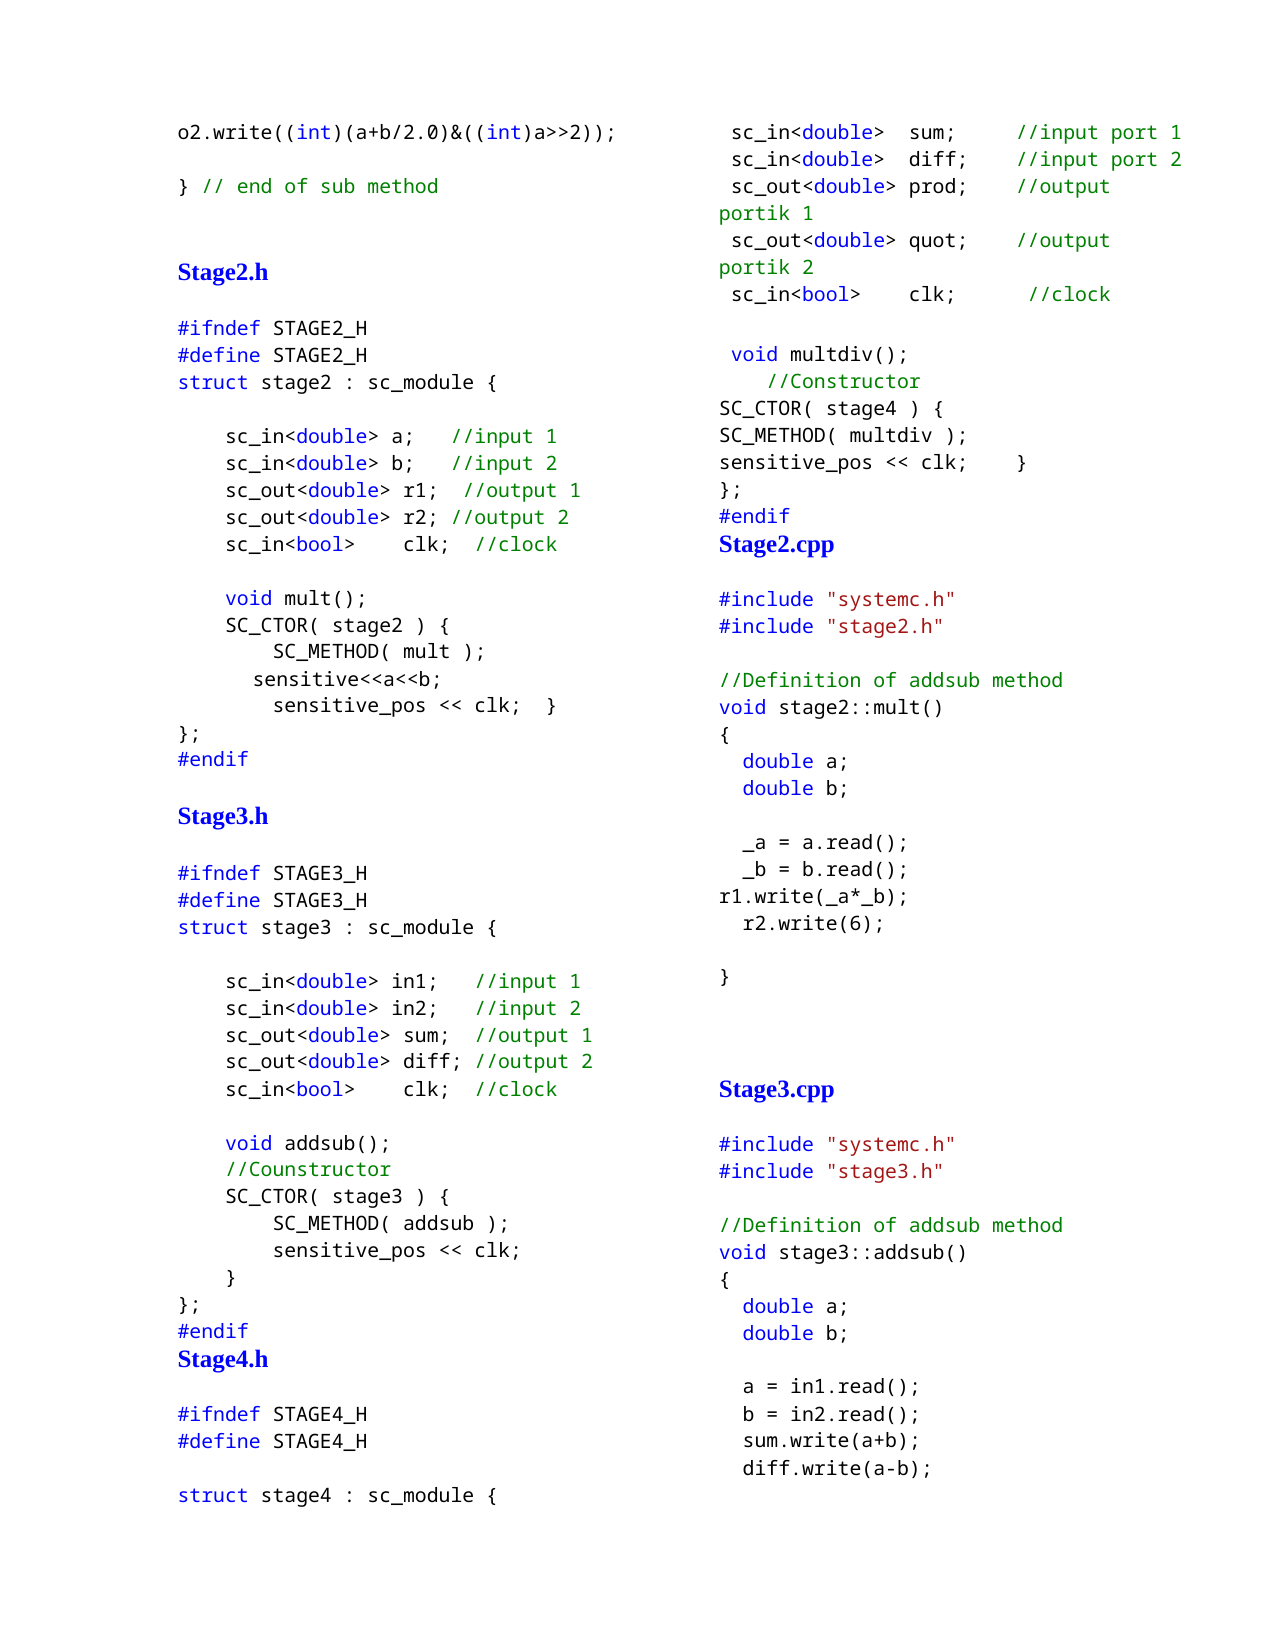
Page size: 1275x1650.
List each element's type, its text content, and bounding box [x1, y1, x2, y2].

text #include "stage2.h" [719, 612, 1186, 639]
text _a = a.read(); [719, 828, 1186, 855]
text sc_in<double> diff; //input port 2 [719, 145, 1186, 172]
text #include "systemc.h" [719, 1130, 1186, 1157]
text sc_out<double> prod; //output portik 1 [719, 172, 1186, 226]
text sc_in<double> in2; //input 2 [177, 994, 645, 1021]
text SC_METHOD( addsub ); [177, 1210, 645, 1237]
text void multdiv(); [719, 341, 1186, 367]
text sc_out<double> r1; //output 1 [177, 476, 645, 503]
text #define STAGE2_H [177, 341, 645, 368]
text void stage2::mult() [719, 693, 1186, 720]
text SC_CTOR( stage4 ) { [719, 394, 1186, 421]
text diff.write(a-b); [719, 1454, 1186, 1481]
text sc_out<double> sum; //output 1 [177, 1021, 645, 1048]
text SC_CTOR( stage3 ) { [177, 1183, 645, 1210]
text sensitive_pos << clk; } [177, 692, 645, 719]
text o2.write((int)(a+b/2.0)&((int)a>>2)); [177, 118, 645, 145]
text SC_CTOR( stage2 ) { [177, 611, 645, 638]
text sc_in<double> in1; //input 1 [177, 967, 645, 994]
text #define STAGE4_H [177, 1427, 645, 1454]
text double b; [719, 774, 1186, 801]
text #endif [177, 1318, 645, 1344]
text sc_in<double> b; //input 2 [177, 449, 645, 476]
text void mult(); [177, 584, 645, 611]
text b = in2.read(); [719, 1400, 1186, 1427]
text _b = b.read(); [719, 855, 1186, 882]
text a = in1.read(); [719, 1373, 1186, 1400]
text #endif [719, 502, 1186, 529]
text //Constructor [719, 367, 1186, 394]
text } [177, 1264, 645, 1291]
text void addsub(); [177, 1129, 645, 1156]
text sc_in<bool> clk; //clock [177, 1075, 645, 1102]
text sc_in<bool> clk; //clock [719, 280, 1186, 307]
text sensitive<<a<<b; [177, 665, 645, 692]
text sensitive_pos << clk; } [719, 448, 1186, 475]
text struct stage4 : sc_module { [177, 1481, 645, 1508]
text Stage2.h [177, 257, 645, 285]
text sum.write(a+b); [719, 1427, 1186, 1454]
text Stage2.cpp [719, 529, 1186, 558]
text }; [177, 719, 645, 746]
text sc_in<double> sum; //input port 1 [719, 118, 1186, 145]
text //Counstructor [177, 1156, 645, 1183]
text #endif [177, 746, 645, 773]
text }; [719, 475, 1186, 502]
text double a; [719, 747, 1186, 774]
text double b; [719, 1319, 1186, 1346]
text { [719, 1265, 1186, 1292]
text sc_out<double> quot; //output portik 2 [719, 226, 1186, 280]
text struct stage3 : sc_module { [177, 913, 645, 940]
text sc_in<double> a; //input 1 [177, 422, 645, 449]
text sc_out<double> r2; //output 2 [177, 503, 645, 530]
text r1.write(_a*_b); [719, 882, 1186, 909]
text sc_out<double> diff; //output 2 [177, 1048, 645, 1075]
text #include "systemc.h" [719, 585, 1186, 612]
text Stage3.cpp [719, 1074, 1186, 1103]
text void stage3::addsub() [719, 1238, 1186, 1265]
text //Definition of addsub method [719, 666, 1186, 693]
text sc_in<bool> clk; //clock [177, 530, 645, 557]
text #ifndef STAGE4_H [177, 1400, 645, 1427]
text { [719, 720, 1186, 747]
text #include "stage3.h" [719, 1157, 1186, 1184]
text SC_METHOD( mult ); [177, 638, 645, 665]
text }; [177, 1291, 645, 1318]
text //Definition of addsub method [719, 1211, 1186, 1238]
text Stage3.h [177, 801, 645, 830]
text double a; [719, 1292, 1186, 1319]
text } [719, 963, 1186, 990]
text #ifndef STAGE2_H [177, 314, 645, 341]
text Stage4.h [177, 1344, 645, 1373]
text sensitive_pos << clk; [177, 1237, 645, 1264]
text #ifndef STAGE3_H [177, 859, 645, 886]
text #define STAGE3_H [177, 886, 645, 913]
text SC_METHOD( multdiv ); [719, 421, 1186, 448]
text struct stage2 : sc_module { [177, 368, 645, 395]
text } // end of sub method [177, 172, 645, 199]
text r2.write(6); [719, 909, 1186, 936]
